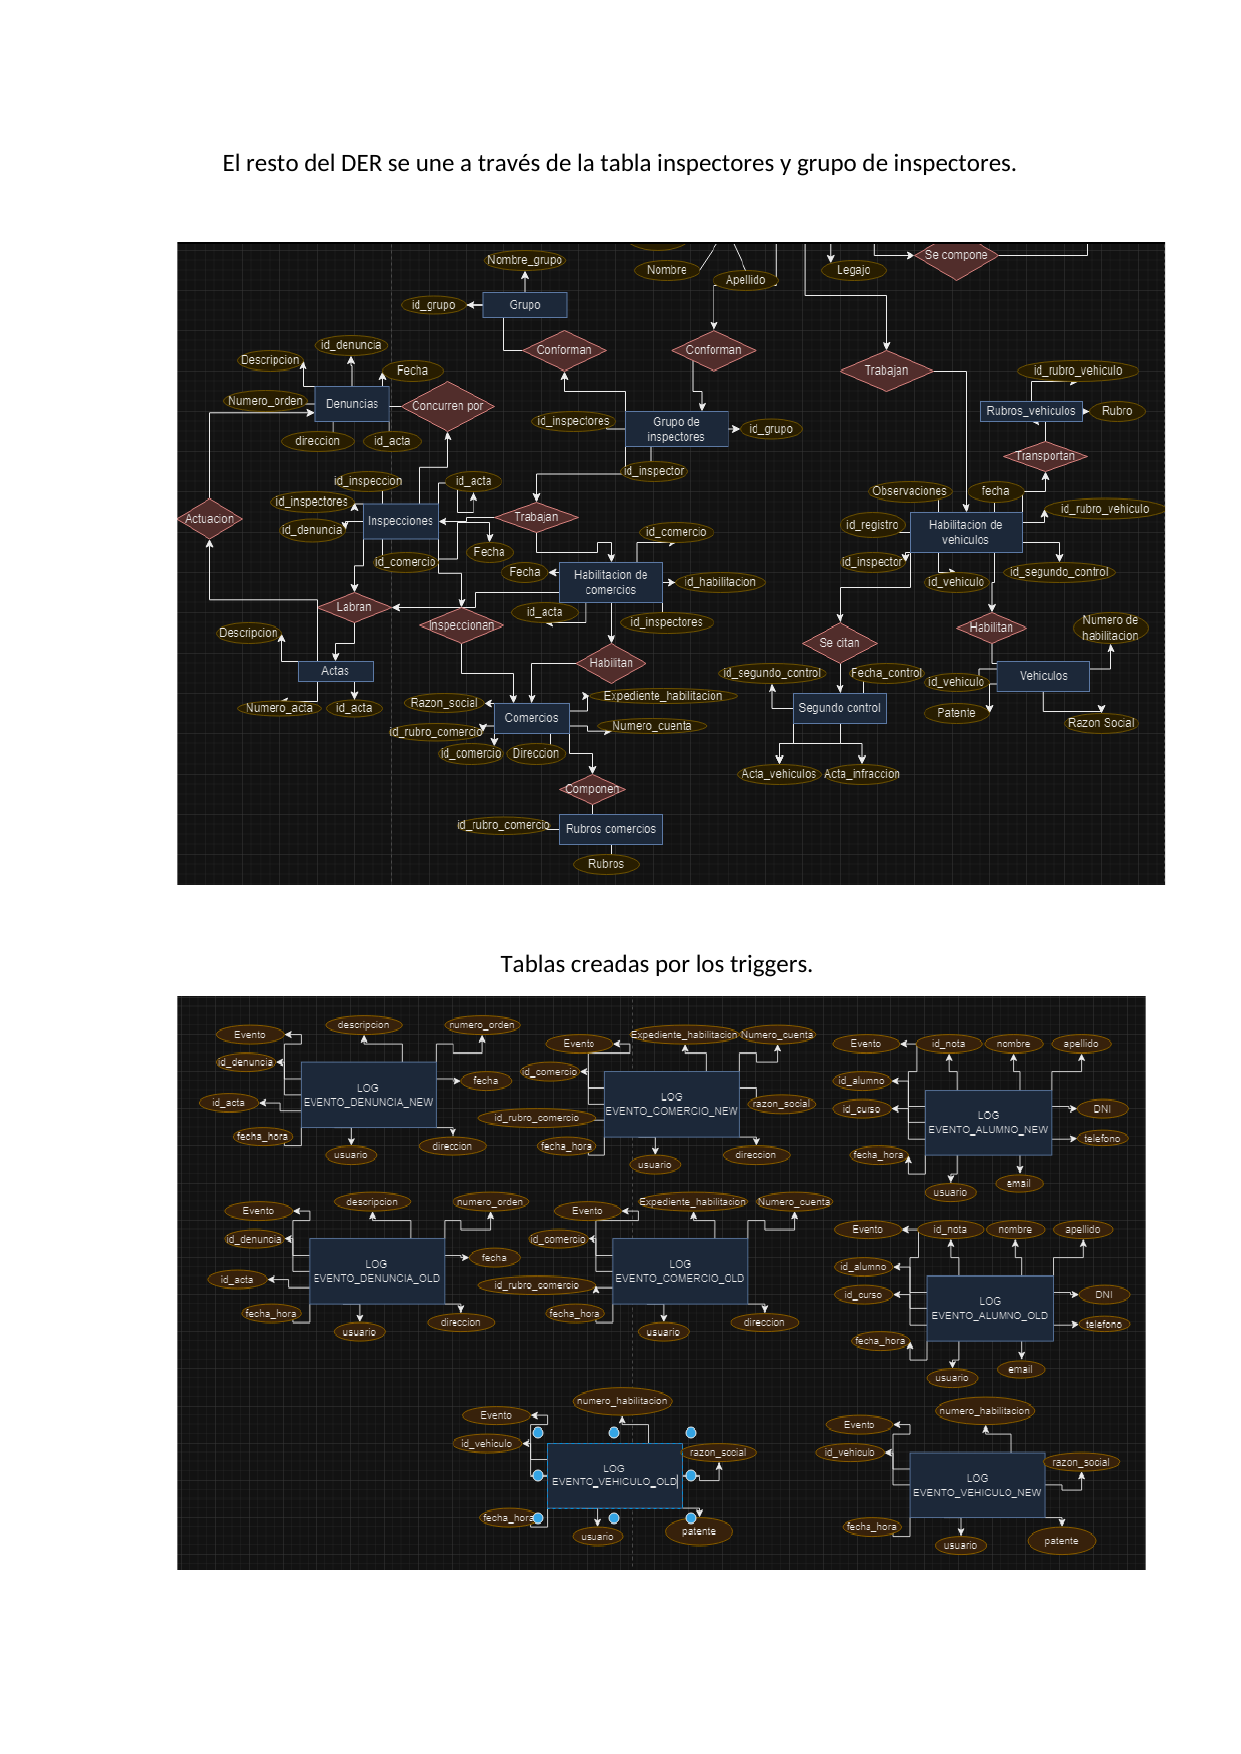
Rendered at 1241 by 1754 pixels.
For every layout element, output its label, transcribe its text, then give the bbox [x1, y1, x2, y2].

text El resto del DER se une a través de la tabla inspectores y grupo de inspectores. [177, 148, 1063, 178]
text Tablas creadas por los triggers. [177, 948, 1063, 979]
picture [177, 996, 1146, 1570]
picture [177, 242, 1166, 885]
